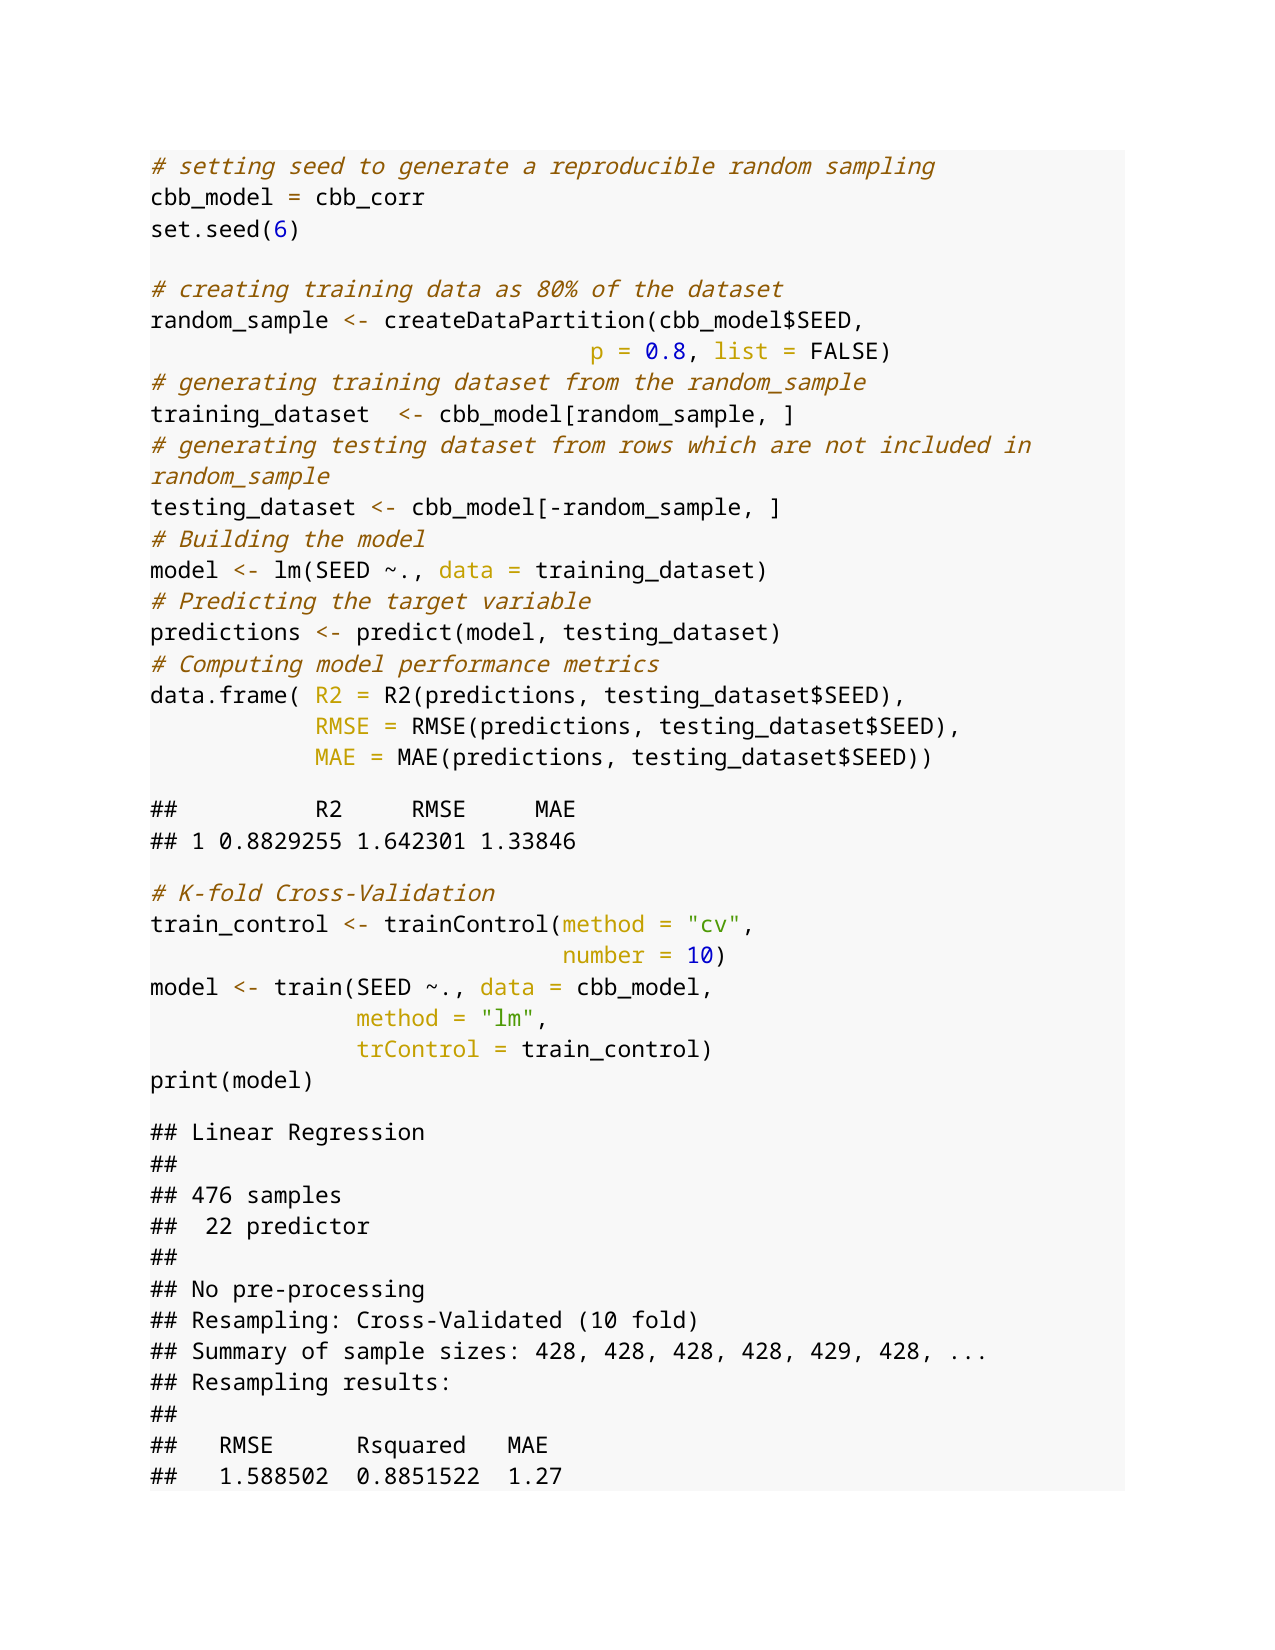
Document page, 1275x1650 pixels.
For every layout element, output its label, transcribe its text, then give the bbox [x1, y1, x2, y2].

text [150, 1116, 1125, 1491]
text # K-fold Cross-Validation train_control <- trainControl(method = "cv", number = 10) model <- train(SEED ~., data = cbb_model, method = "lm", trControl = train_control) print(model) [315, 877, 1125, 1095]
text ## R2 RMSE MAE ## 1 0.8829255 1.642301 1.33846 [150, 793, 1125, 856]
text # setting seed to generate a reproducible random sampling cbb_model = cbb_corr set.seed(6) # creating training data as 80% of the dataset random_sample <- createDataPartition(cbb_model$SEED, p = 0.8, list = FALSE) # generating training dataset from the random_sample training_dataset <- cbb_model[random_sample, ] # generating testing dataset from rows which are not included in random_sample testing_dataset <- cbb_model[-random_sample, ] # Building the model model <- lm(SEED ~., data = training_dataset) # Predicting the target variable predictions <- predict(model, testing_dataset) # Computing model performance metrics data.frame( R2 = R2(predictions, testing_dataset$SEED), RMSE = RMSE(predictions, testing_dataset$SEED), MAE = MAE(predictions, testing_dataset$SEED)) [150, 150, 1125, 772]
